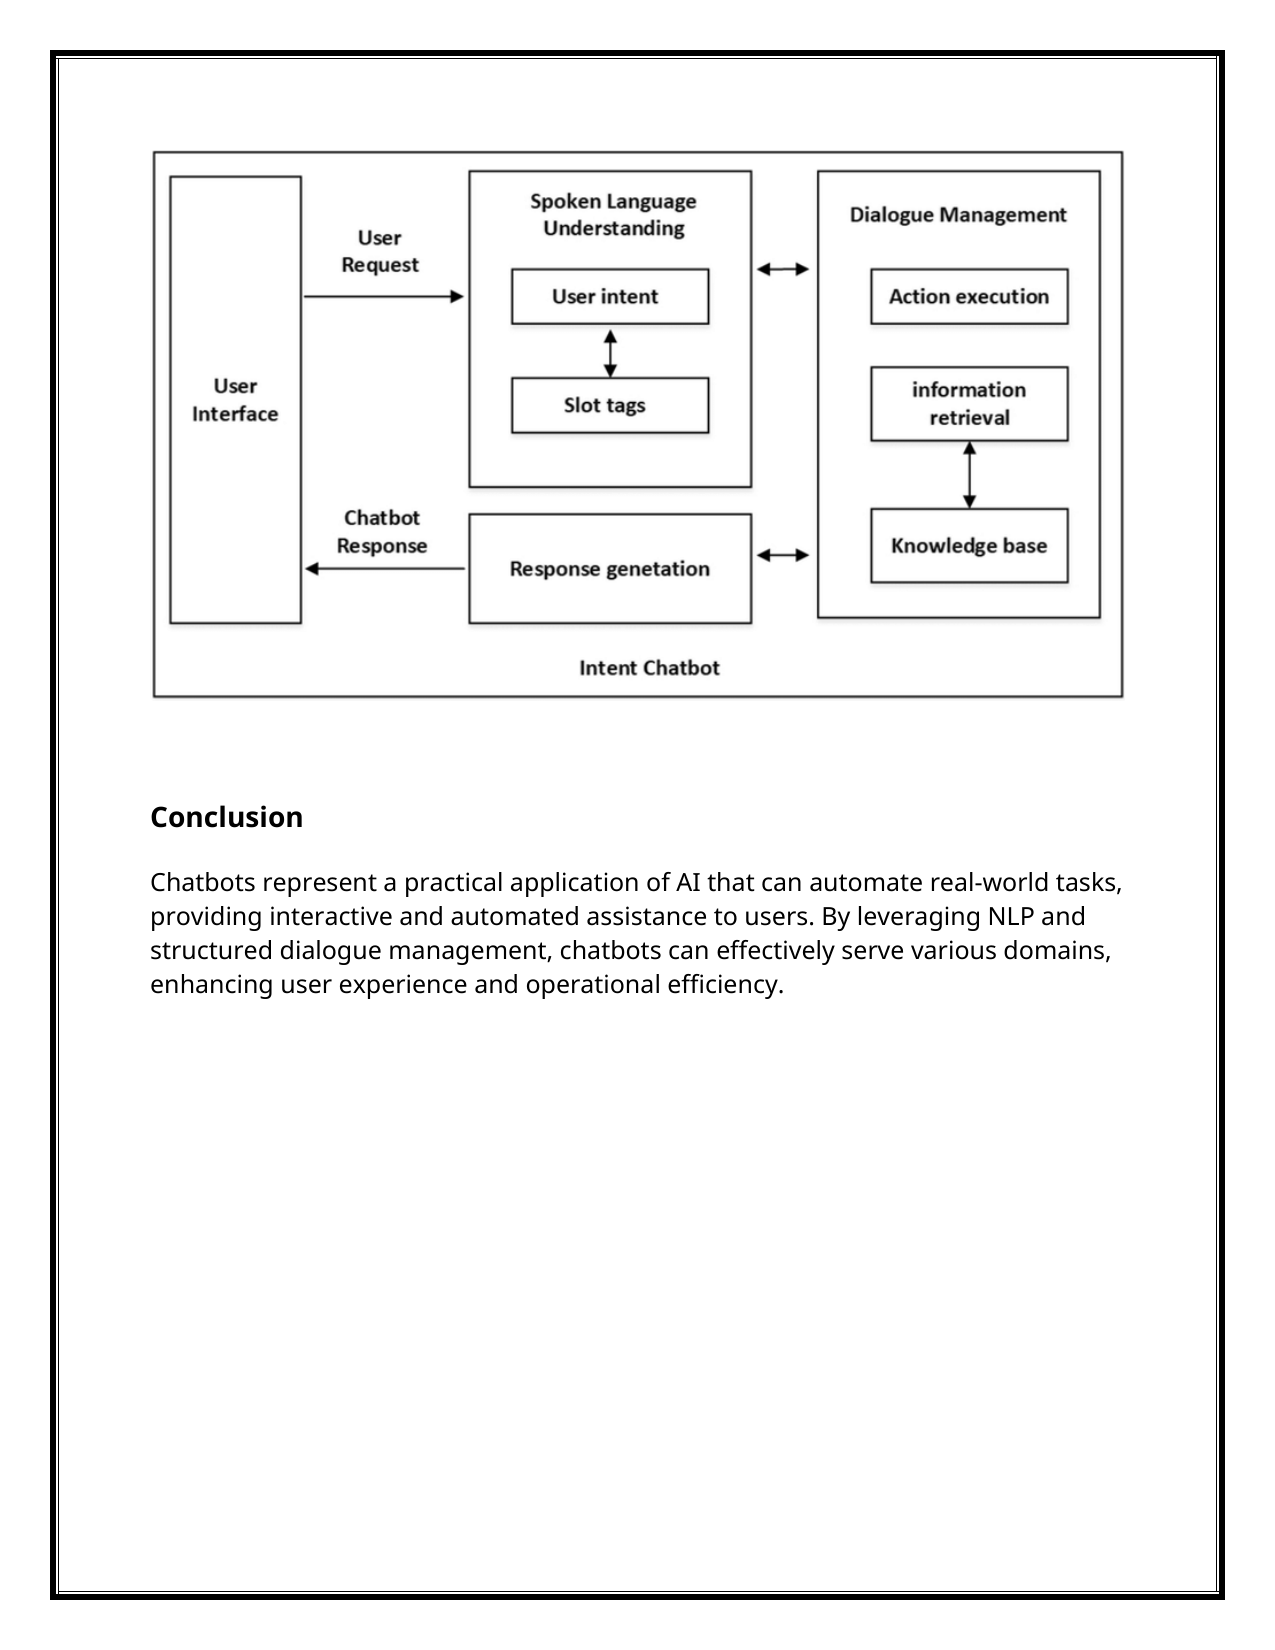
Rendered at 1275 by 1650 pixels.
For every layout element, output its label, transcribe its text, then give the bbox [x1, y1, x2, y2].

text Conclusion [150, 797, 1125, 835]
text Chatbots represent a practical application of AI that can automate real-world tasks, providing interactive and automated assistance to users. By leveraging NLP and structured dialogue management, chatbots can effectively serve various domains, enhancing user experience and operational efficiency. [150, 864, 1125, 1001]
picture [150, 150, 1125, 701]
